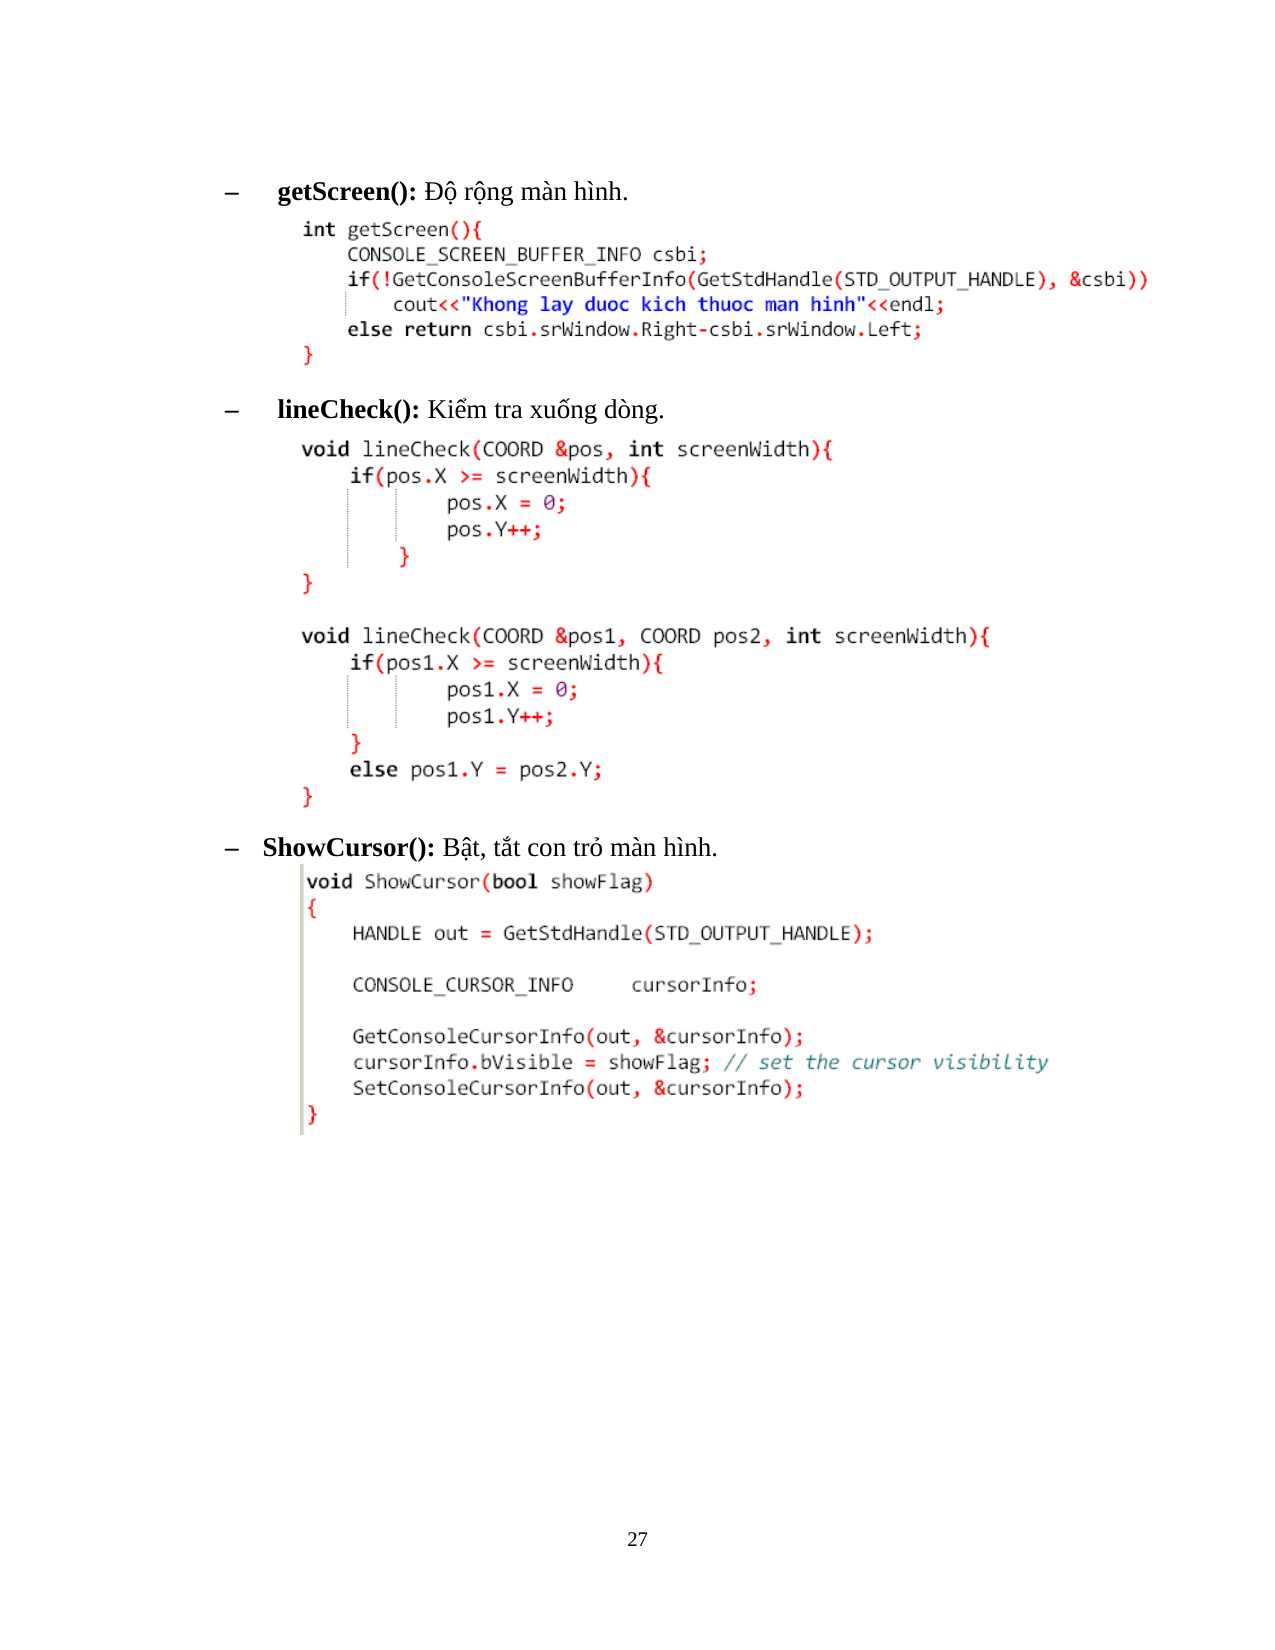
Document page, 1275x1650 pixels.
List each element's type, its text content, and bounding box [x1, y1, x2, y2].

list lineCheck(): Kiểm tra xuống dòng. [225, 394, 1125, 425]
picture [300, 218, 1150, 369]
list getScreen(): Độ rộng màn hình. [225, 175, 1125, 206]
picture [300, 437, 996, 813]
picture [300, 864, 1064, 1135]
list ShowCursor(): Bật, tắt con trỏ màn hình. [225, 831, 1125, 862]
